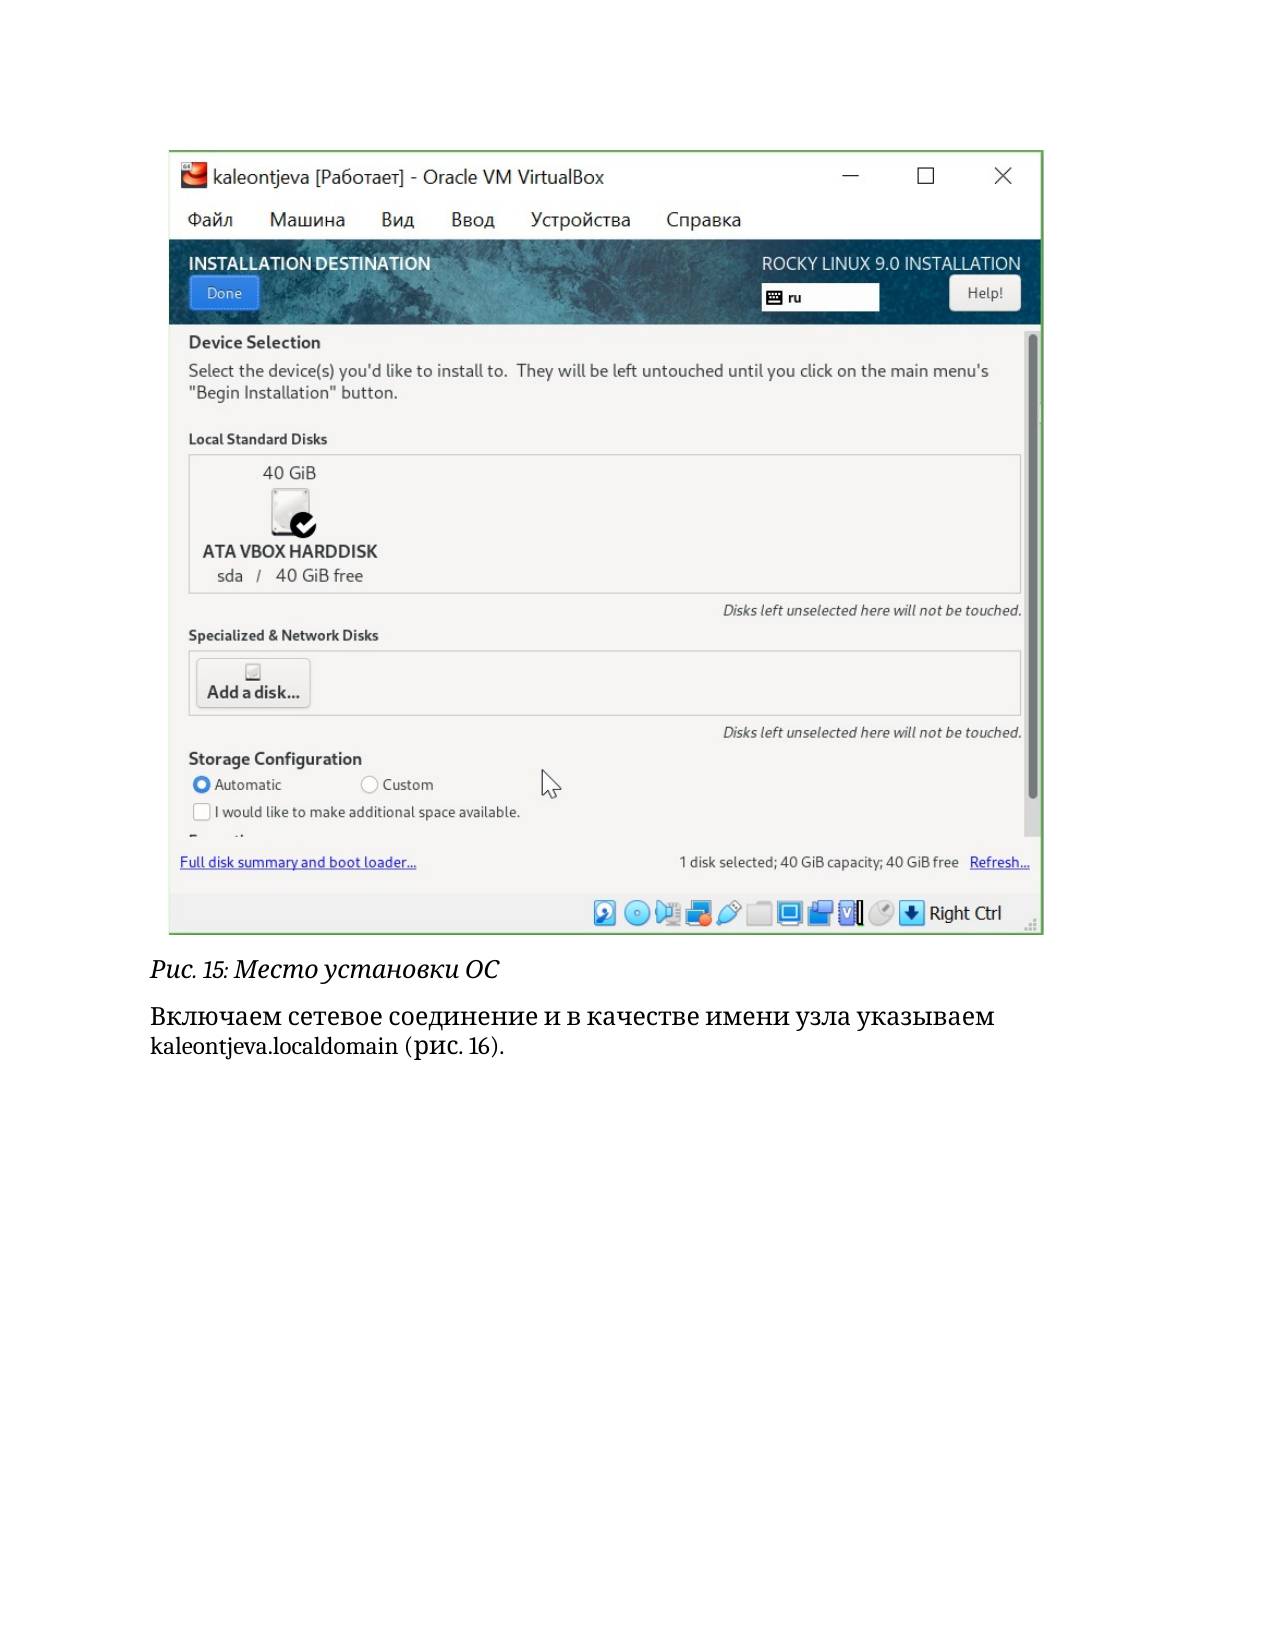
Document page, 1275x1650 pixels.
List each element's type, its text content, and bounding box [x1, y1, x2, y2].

picture [168, 150, 1044, 935]
text Включаем сетевое соединение и в качестве имени узла указываем kaleontjeva.localdomain (рис. 16). [150, 1003, 1125, 1061]
text Рис. 15: Место установки ОС [150, 956, 1125, 984]
